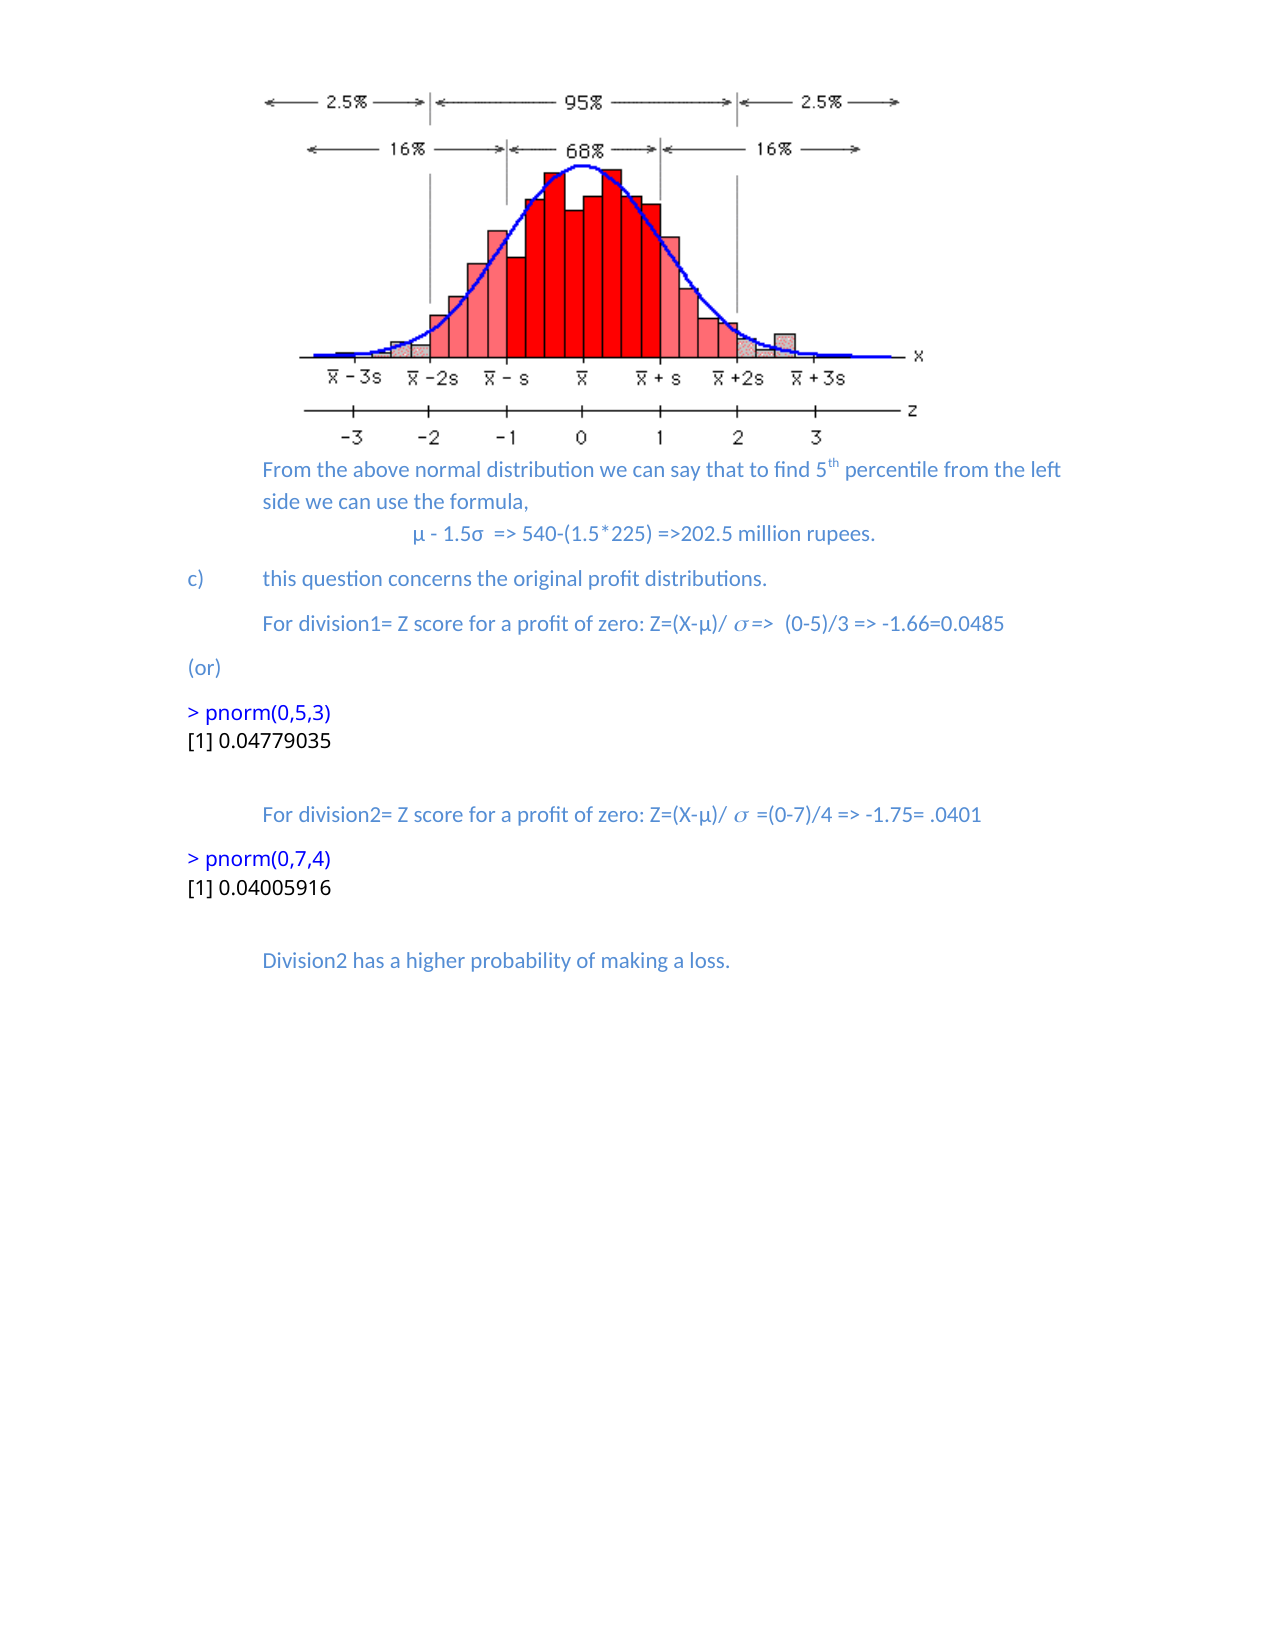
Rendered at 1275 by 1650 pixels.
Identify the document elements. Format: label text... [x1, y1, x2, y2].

text For division2= Z score for a profit of zero: Z=(X-µ)/ =(0-7)/4 => -1.75= .0401 [187, 800, 1087, 828]
text c) this question concerns the original profit distributions. [187, 564, 1087, 592]
text Division2 has a higher probability of making a loss. [187, 946, 1087, 974]
list μ - 1.5σ => 540-(1.5*225) =>202.5 million rupees. [337, 519, 1087, 547]
text (or) [187, 653, 1087, 682]
text > pnorm(0,7,4) [187, 844, 1087, 873]
text [1] 0.04779035 [187, 727, 1087, 755]
list From the above normal distribution we can say that to find 5th percentile from the left side we can use the formula, [262, 455, 1087, 515]
text For division1= Z score for a profit of zero: Z=(X-µ)/ => (0-5)/3 => -1.66=0.0485 [187, 609, 1087, 637]
picture [262, 88, 934, 451]
text > pnorm(0,5,3) [187, 698, 1087, 727]
text [1] 0.04005916 [187, 873, 1087, 901]
